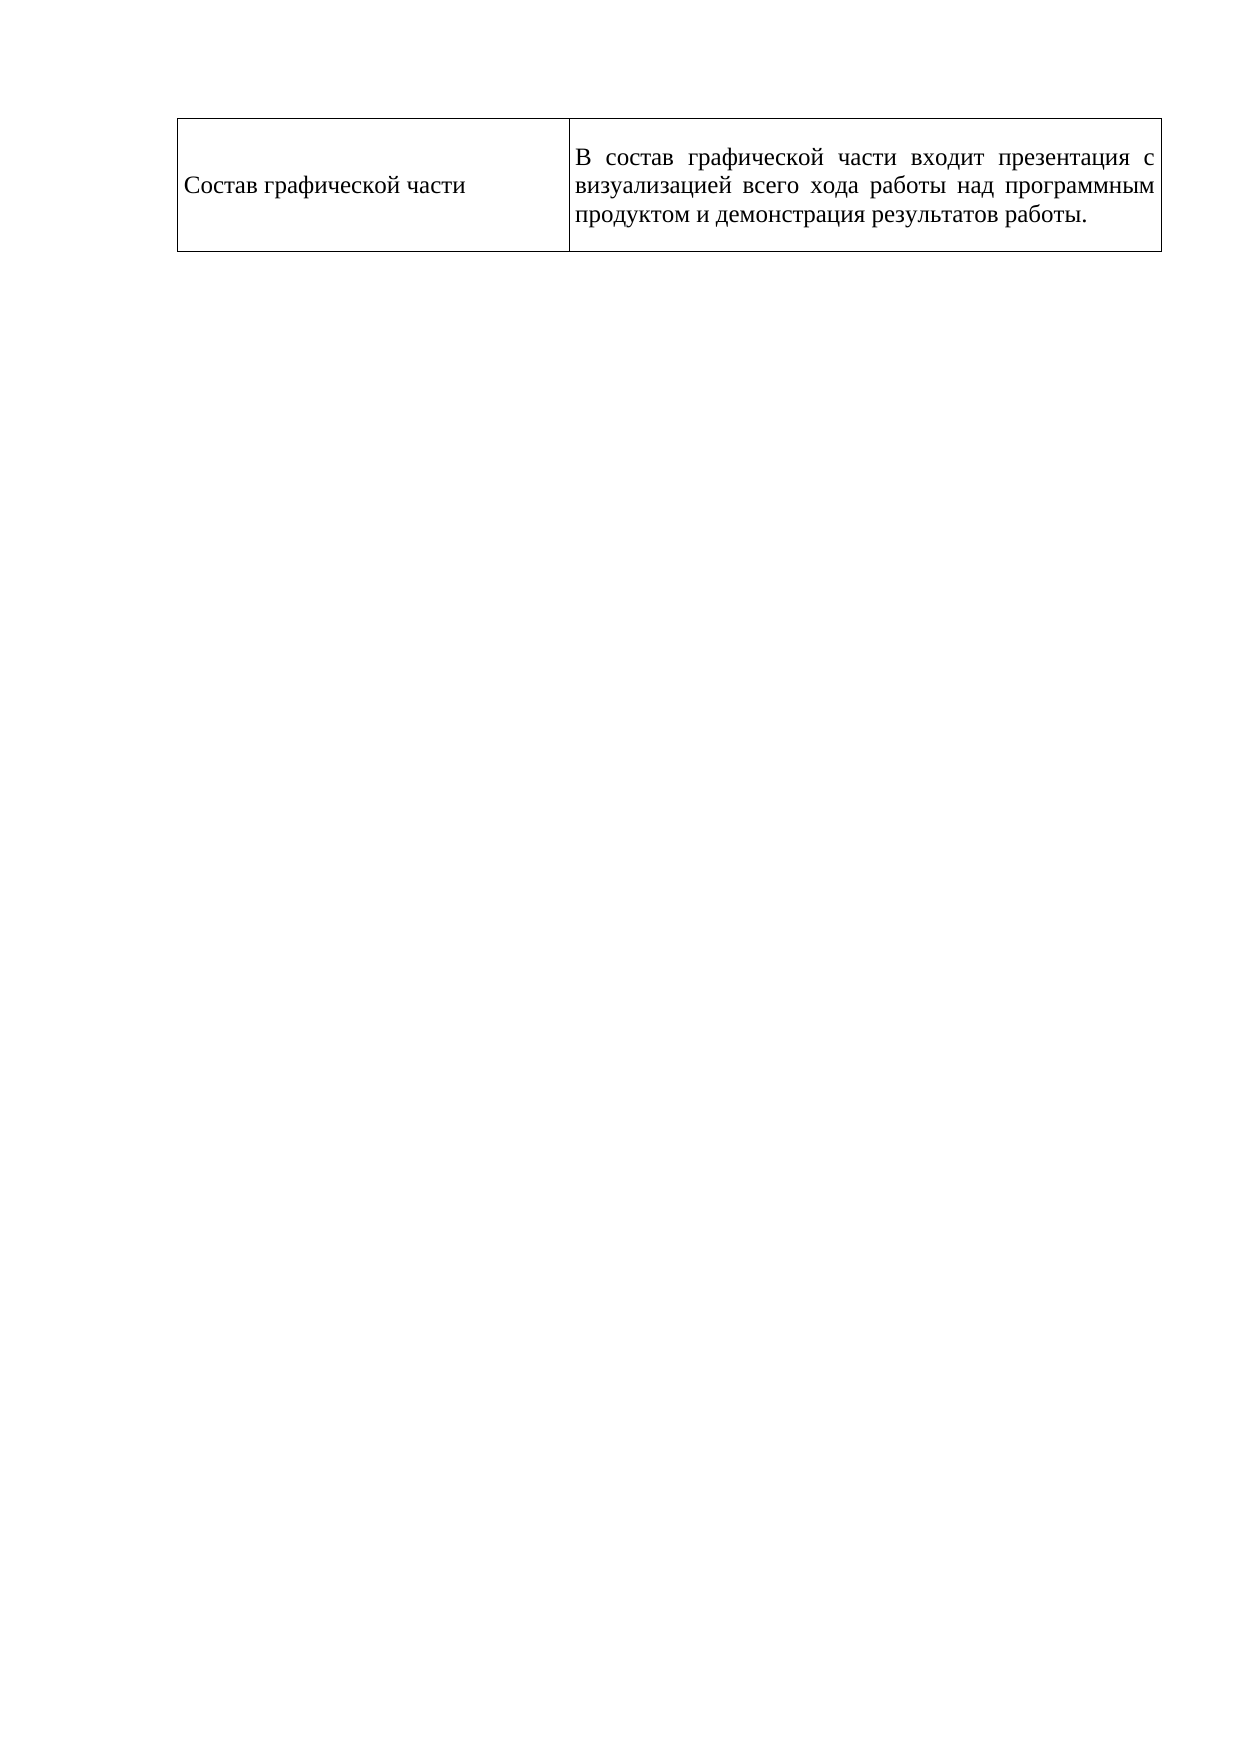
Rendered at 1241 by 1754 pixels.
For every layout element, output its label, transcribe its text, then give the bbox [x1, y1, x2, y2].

table_cell Состав графической части [178, 119, 569, 251]
table_cell В состав графической части входит презентация с визуализацией всего хода работы над программным продуктом и демонстрация результатов работы. [570, 119, 1161, 251]
